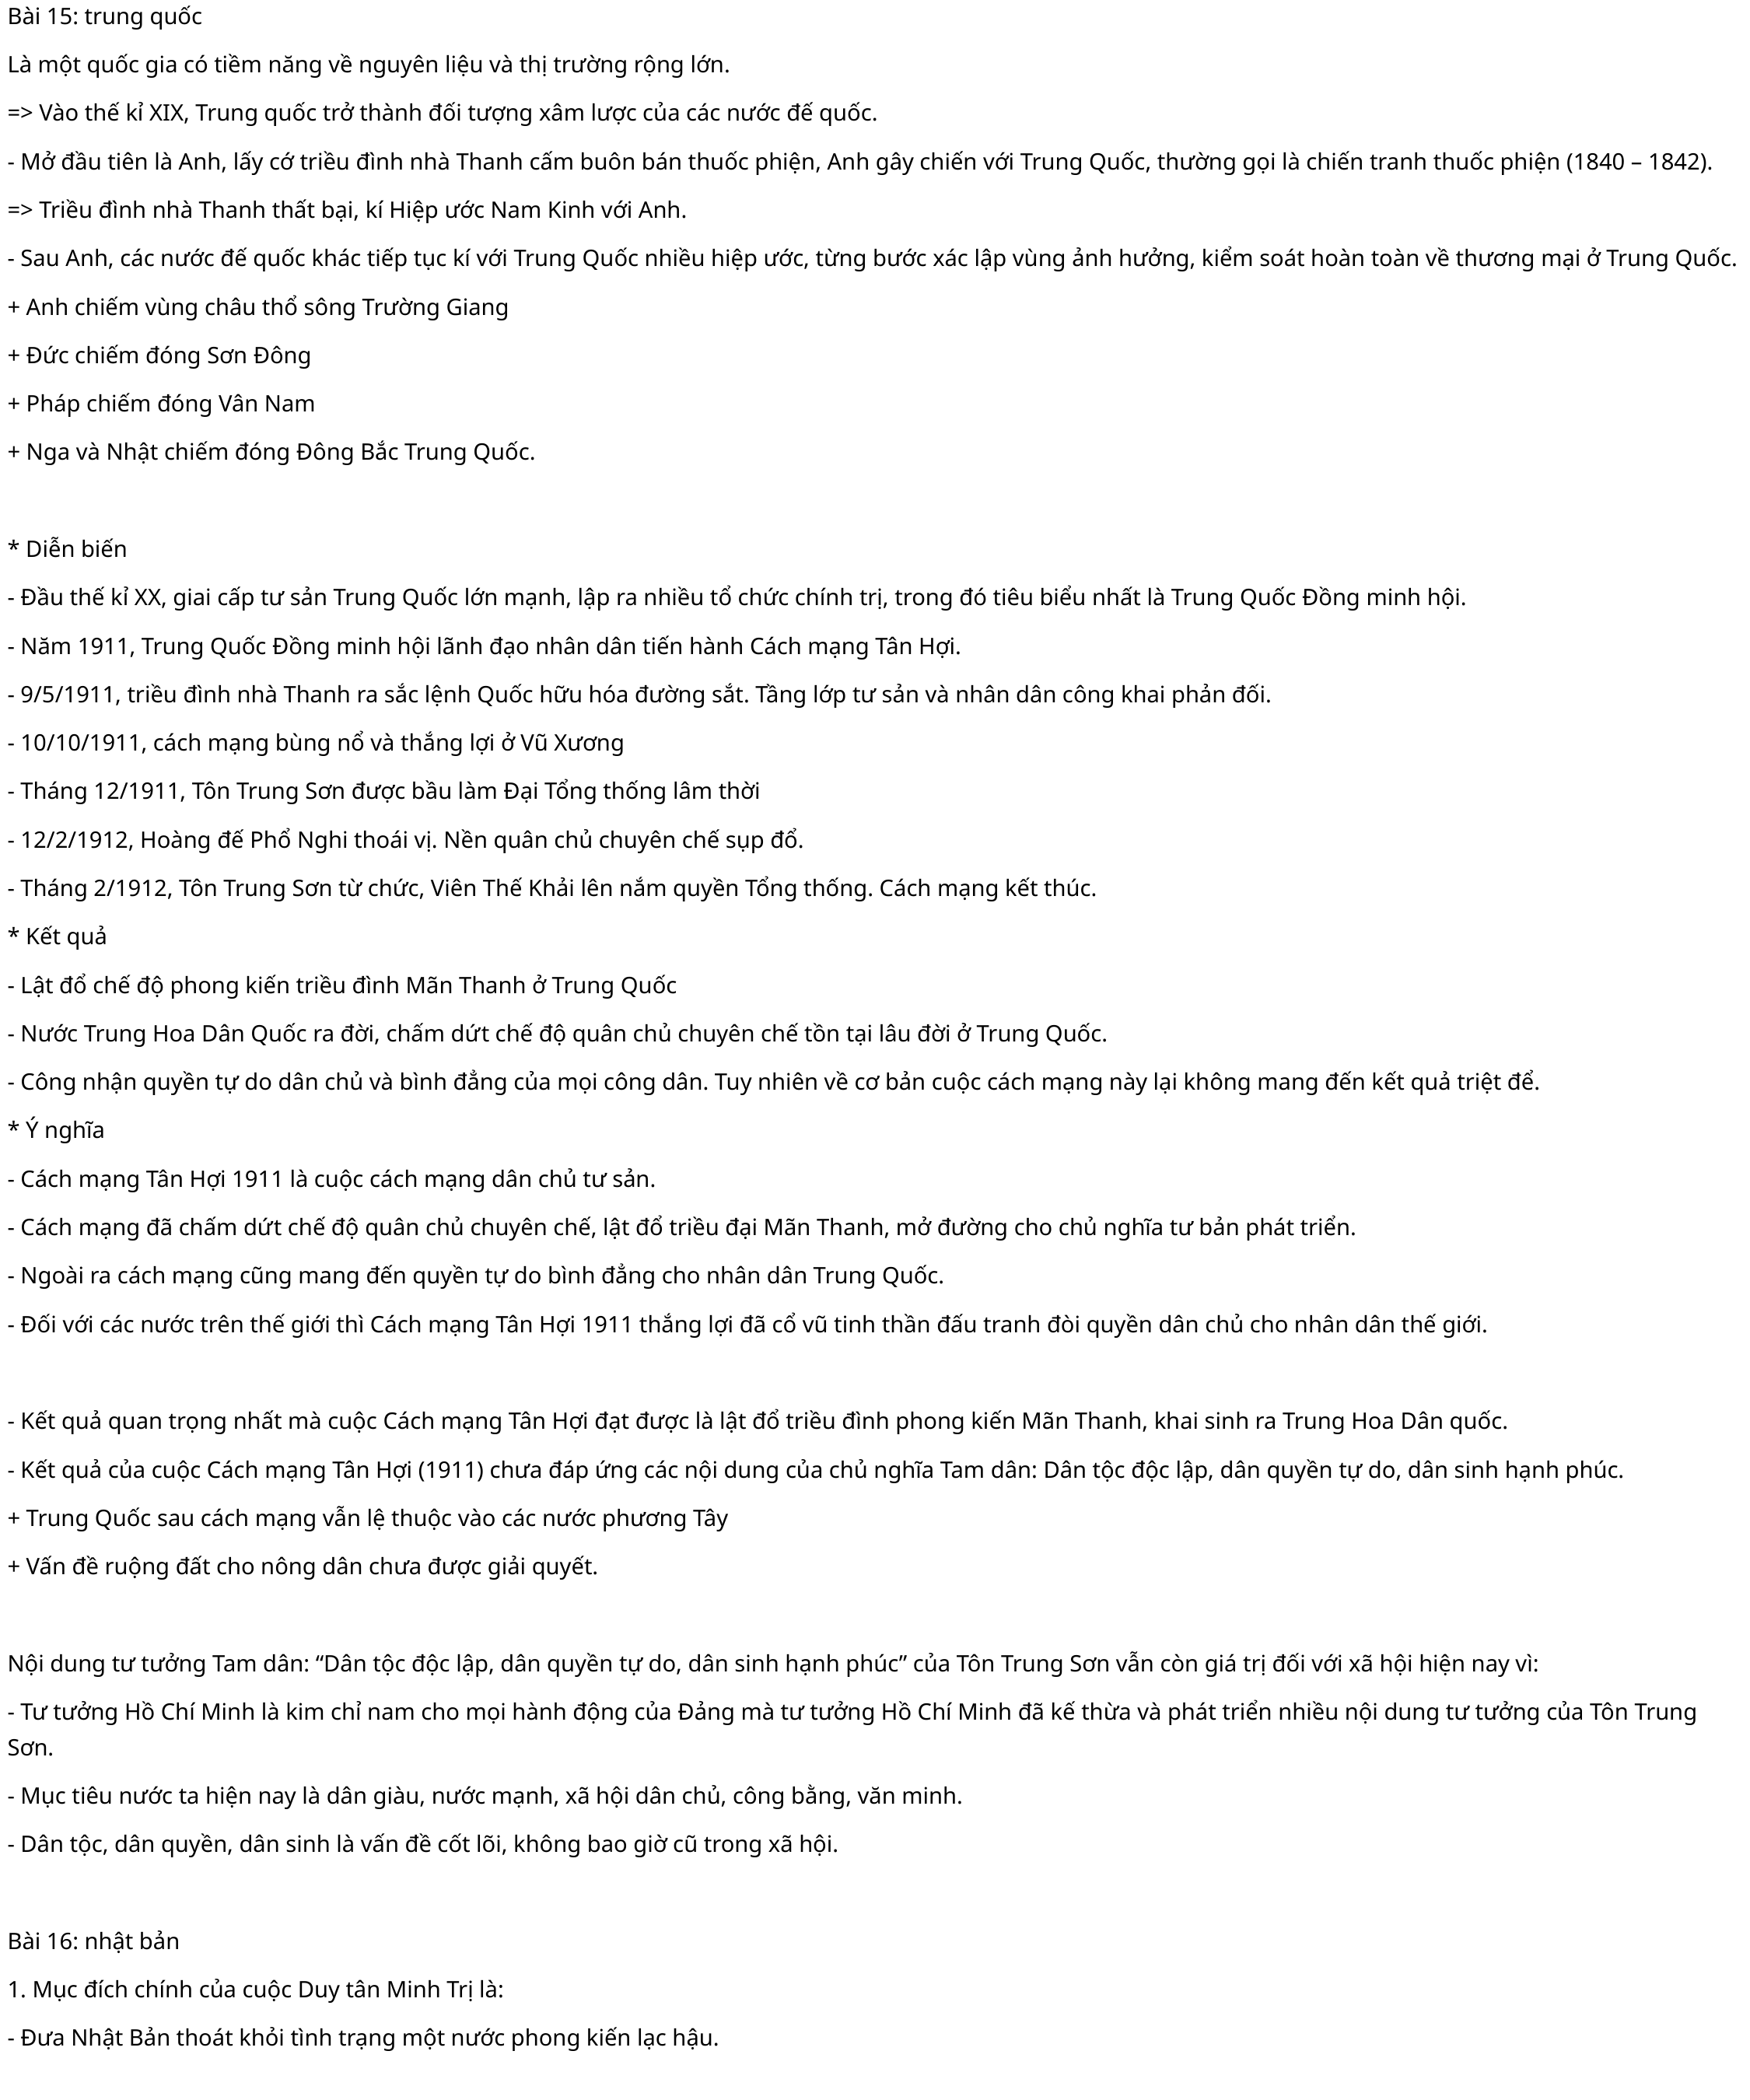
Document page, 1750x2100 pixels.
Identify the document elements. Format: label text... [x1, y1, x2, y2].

text + Anh chiếm vùng châu thổ sông Trường Giang [7, 291, 1750, 321]
text - Kết quả quan trọng nhất mà cuộc Cách mạng Tân Hợi đạt được là lật đổ triều đình phong kiến Mãn Thanh, khai sinh ra Trung Hoa Dân quốc. [7, 1405, 1750, 1436]
text - 12/2/1912, Hoàng đế Phổ Nghi thoái vị. Nền quân chủ chuyên chế sụp đổ. [7, 824, 1750, 855]
text - Mục tiêu nước ta hiện nay là dân giàu, nước mạnh, xã hội dân chủ, công bằng, văn minh. [7, 1780, 1750, 1811]
text - Công nhận quyền tự do dân chủ và bình đẳng của mọi công dân. Tuy nhiên về cơ bản cuộc cách mạng này lại không mang đến kết quả triệt để. [7, 1066, 1750, 1097]
text * Ý nghĩa [7, 1115, 1750, 1145]
text - Đầu thế kỉ XX, giai cấp tư sản Trung Quốc lớn mạnh, lập ra nhiều tổ chức chính trị, trong đó tiêu biểu nhất là Trung Quốc Đồng minh hội. [7, 581, 1750, 612]
text Là một quốc gia có tiềm năng về nguyên liệu và thị trường rộng lớn. [7, 48, 1750, 79]
text + Pháp chiếm đóng Vân Nam [7, 387, 1750, 418]
text Bài 16: nhật bản [7, 1925, 1750, 1956]
text - Ngoài ra cách mạng cũng mang đến quyền tự do bình đẳng cho nhân dân Trung Quốc. [7, 1259, 1750, 1290]
text - Dân tộc, dân quyền, dân sinh là vấn đề cốt lõi, không bao giờ cũ trong xã hội. [7, 1828, 1750, 1859]
text + Trung Quốc sau cách mạng vẫn lệ thuộc vào các nước phương Tây [7, 1502, 1750, 1533]
text - 9/5/1911, triều đình nhà Thanh ra sắc lệnh Quốc hữu hóa đường sắt. Tầng lớp tư sản và nhân dân công khai phản đối. [7, 678, 1750, 709]
text - Lật đổ chế độ phong kiến triều đình Mãn Thanh ở Trung Quốc [7, 969, 1750, 1000]
text - Cách mạng đã chấm dứt chế độ quân chủ chuyên chế, lật đổ triều đại Mãn Thanh, mở đường cho chủ nghĩa tư bản phát triển. [7, 1211, 1750, 1242]
text - Kết quả của cuộc Cách mạng Tân Hợi (1911) chưa đáp ứng các nội dung của chủ nghĩa Tam dân: Dân tộc độc lập, dân quyền tự do, dân sinh hạnh phúc. [7, 1454, 1750, 1484]
text - Tháng 12/1911, Tôn Trung Sơn được bầu làm Đại Tổng thống lâm thời [7, 775, 1750, 806]
text - Tháng 2/1912, Tôn Trung Sơn từ chức, Viên Thế Khải lên nắm quyền Tổng thống. Cách mạng kết thúc. [7, 872, 1750, 903]
text => Triều đình nhà Thanh thất bại, kí Hiệp ước Nam Kinh với Anh. [7, 194, 1750, 225]
text + Nga và Nhật chiếm đóng Đông Bắc Trung Quốc. [7, 436, 1750, 467]
text - Mở đầu tiên là Anh, lấy cớ triều đình nhà Thanh cấm buôn bán thuốc phiện, Anh gây chiến với Trung Quốc, thường gọi là chiến tranh thuốc phiện (1840 – 1842). [7, 145, 1750, 177]
text - Nước Trung Hoa Dân Quốc ra đời, chấm dứt chế độ quân chủ chuyên chế tồn tại lâu đời ở Trung Quốc. [7, 1017, 1750, 1048]
text - Năm 1911, Trung Quốc Đồng minh hội lãnh đạo nhân dân tiến hành Cách mạng Tân Hợi. [7, 630, 1750, 660]
text + Đức chiếm đóng Sơn Đông [7, 339, 1750, 370]
text * Diễn biến [7, 533, 1750, 564]
text - Đối với các nước trên thế giới thì Cách mạng Tân Hợi 1911 thắng lợi đã cổ vũ tinh thần đấu tranh đòi quyền dân chủ cho nhân dân thế giới. [7, 1308, 1750, 1339]
text - Tư tưởng Hồ Chí Minh là kim chỉ nam cho mọi hành động của Đảng mà tư tưởng Hồ Chí Minh đã kế thừa và phát triển nhiều nội dung tư tưởng của Tôn Trung Sơn. [7, 1696, 1750, 1762]
text - Cách mạng Tân Hợi 1911 là cuộc cách mạng dân chủ tư sản. [7, 1163, 1750, 1194]
text 1. Mục đích chính của cuộc Duy tân Minh Trị là: [7, 1973, 1750, 2004]
text * Kết quả [7, 920, 1750, 951]
text Bài 15: trung quốc [7, 0, 1750, 31]
text + Vấn đề ruộng đất cho nông dân chưa được giải quyết. [7, 1550, 1750, 1581]
text - Sau Anh, các nước đế quốc khác tiếp tục kí với Trung Quốc nhiều hiệp ước, từng bước xác lập vùng ảnh hưởng, kiểm soát hoàn toàn về thương mại ở Trung Quốc. [7, 242, 1750, 273]
text - 10/10/1911, cách mạng bùng nổ và thắng lợi ở Vũ Xương [7, 726, 1750, 758]
text - Đưa Nhật Bản thoát khỏi tình trạng một nước phong kiến lạc hậu. [7, 2021, 1750, 2053]
text Nội dung tư tưởng Tam dân: “Dân tộc độc lập, dân quyền tự do, dân sinh hạnh phúc” của Tôn Trung Sơn vẫn còn giá trị đối với xã hội hiện nay vì: [7, 1647, 1750, 1678]
text => Vào thế kỉ XIX, Trung quốc trở thành đối tượng xâm lược của các nước đế quốc. [7, 96, 1750, 128]
